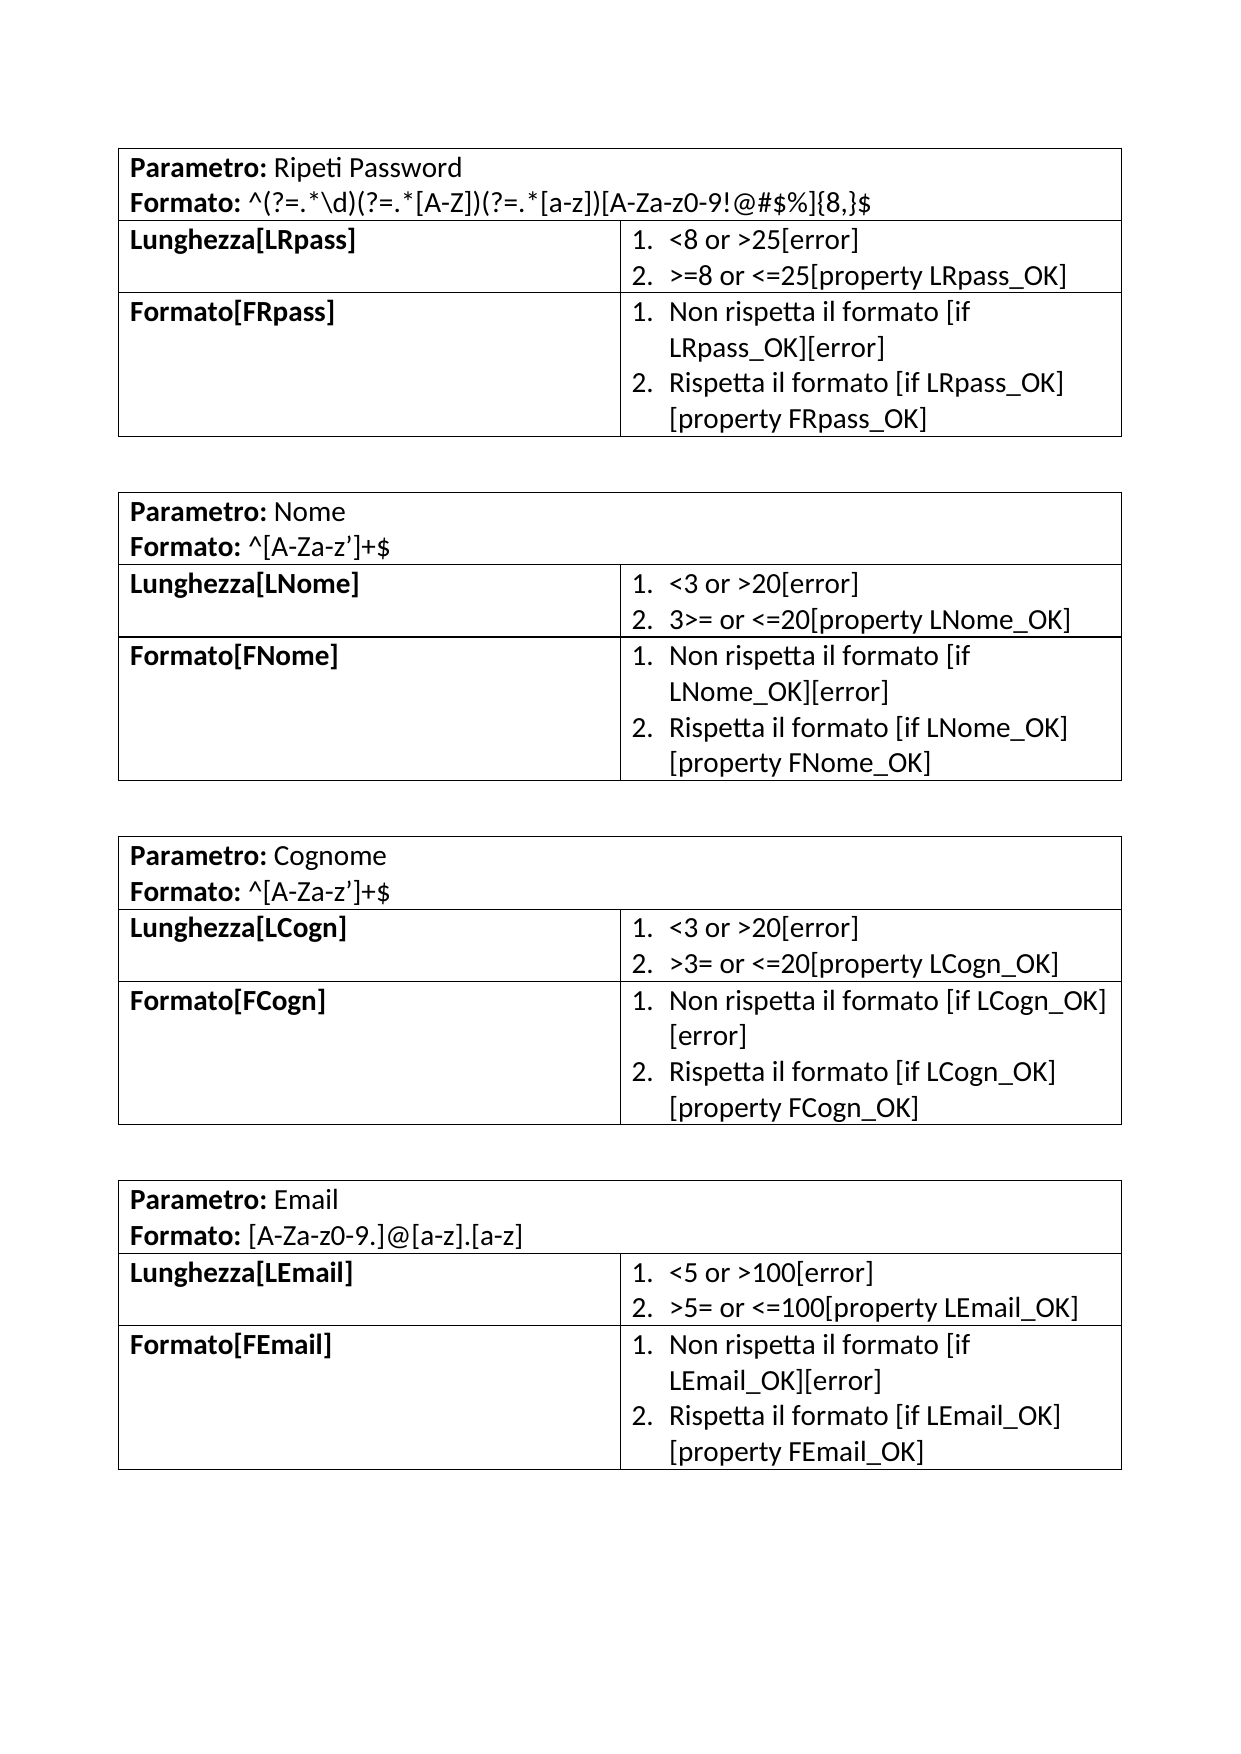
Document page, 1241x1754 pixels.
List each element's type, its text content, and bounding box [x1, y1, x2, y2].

table_cell Lunghezza[LEmail] [119, 1254, 620, 1325]
table_cell Formato[FCogn] [119, 982, 620, 1124]
table_cell <5 or >100[error] >5= or <=100[property LEmail_OK] [621, 1254, 1121, 1325]
table_header Parametro: Nome Formato: ^[A-Za-z’]+$ [119, 493, 1121, 564]
table_cell <3 or >20[error] 3>= or <=20[property LNome_OK] [621, 565, 1121, 636]
table_cell Lunghezza[LRpass] [119, 221, 620, 292]
table_header Parametro: Ripeti Password Formato: ^(?=.*\d)(?=.*[A-Z])(?=.*[a-z])[A-Za-z0-9!@#$%]{8,}$ [119, 149, 1121, 220]
table_cell Non rispetta il formato [if LNome_OK][error] Rispetta il formato [if LNome_OK][property FNome_OK] [621, 638, 1121, 780]
table_cell Formato[FNome] [119, 638, 620, 780]
table_cell <8 or >25[error] >=8 or <=25[property LRpass_OK] [621, 221, 1121, 292]
table_header Parametro: Cognome Formato: ^[A-Za-z’]+$ [119, 837, 1121, 908]
table_cell Lunghezza[LNome] [119, 565, 620, 636]
table_cell Non rispetta il formato [if LCogn_OK][error] Rispetta il formato [if LCogn_OK][property FCogn_OK] [621, 982, 1121, 1124]
table_cell Non rispetta il formato [if LRpass_OK][error] Rispetta il formato [if LRpass_OK][property FRpass_OK] [621, 293, 1121, 436]
table_cell <3 or >20[error] >3= or <=20[property LCogn_OK] [621, 910, 1121, 981]
table_cell Formato[FRpass] [119, 293, 620, 436]
table_cell Lunghezza[LCogn] [119, 910, 620, 981]
table_header Parametro: Email Formato: [A-Za-z0-9.]@[a-z].[a-z] [119, 1181, 1121, 1253]
table_cell Formato[FEmail] [119, 1326, 620, 1468]
table_cell Non rispetta il formato [if LEmail_OK][error] Rispetta il formato [if LEmail_OK][property FEmail_OK] [621, 1326, 1121, 1468]
